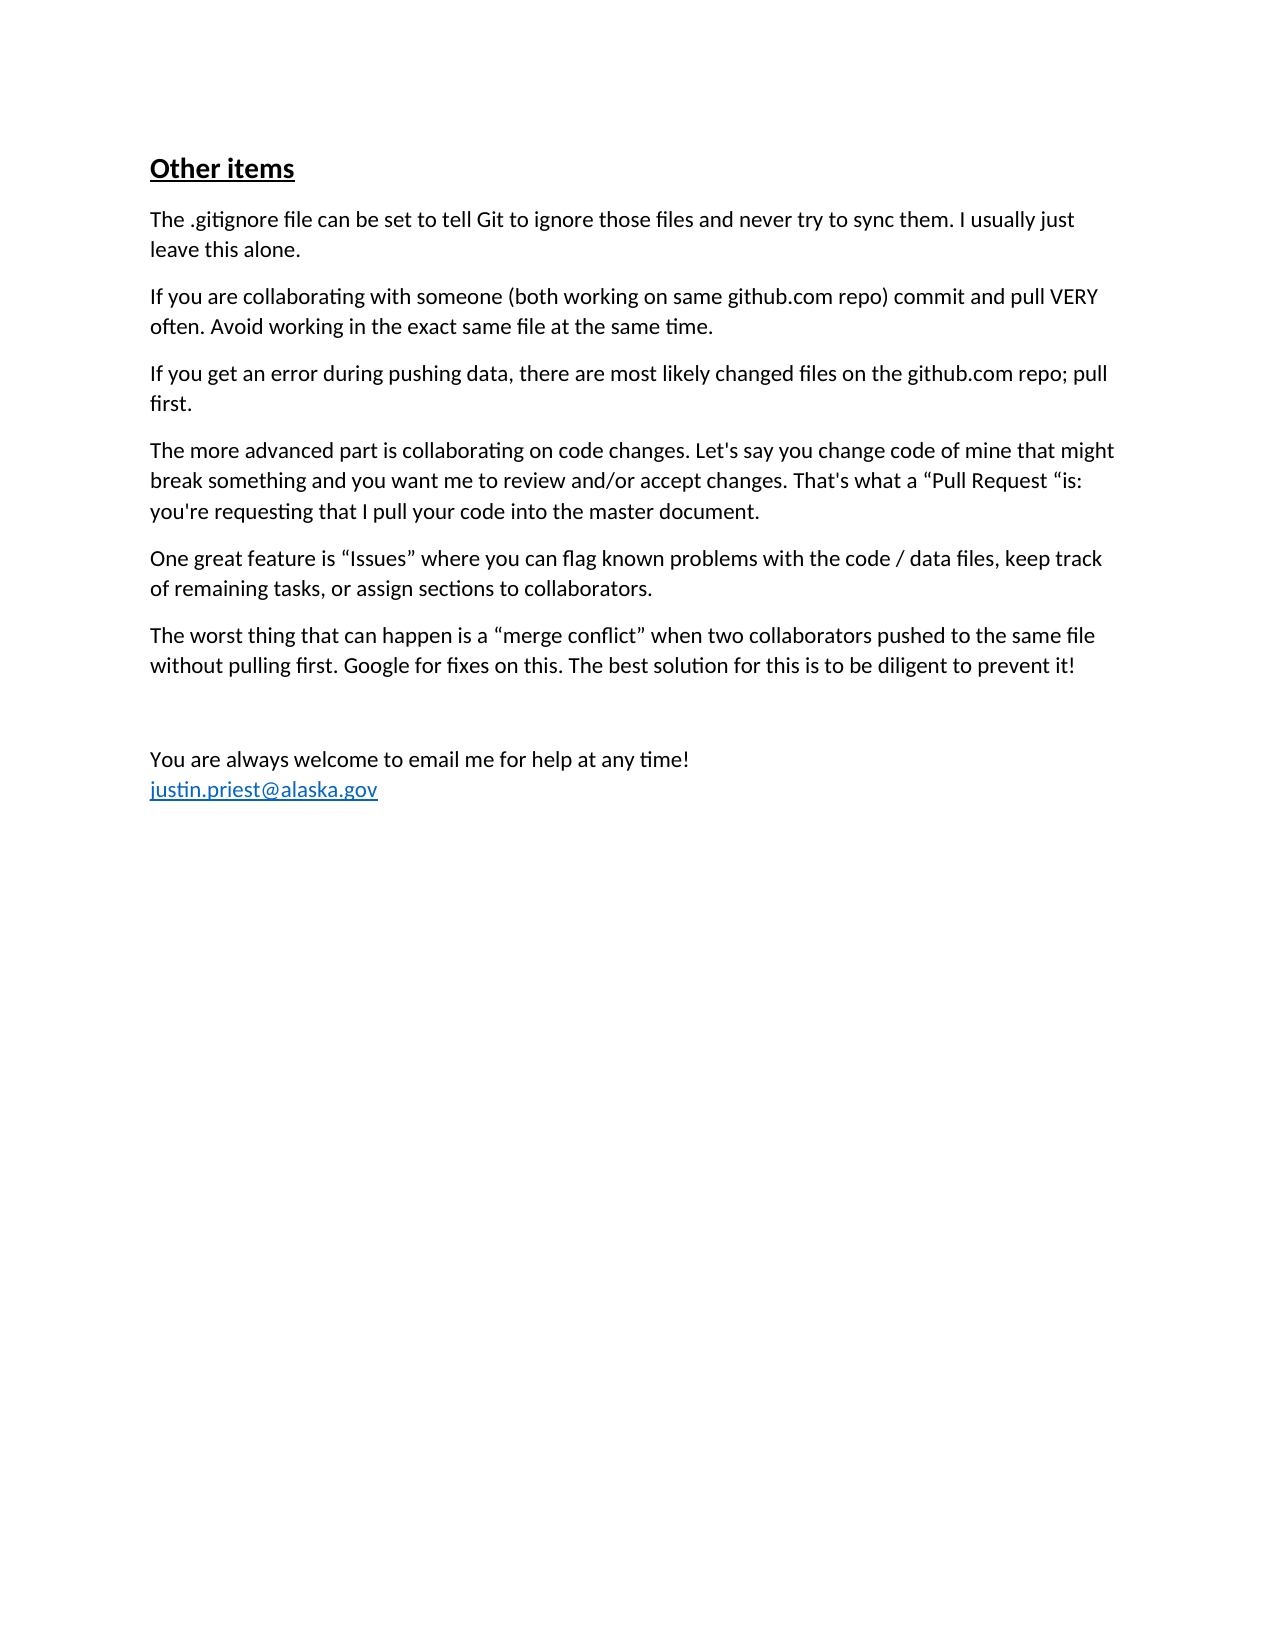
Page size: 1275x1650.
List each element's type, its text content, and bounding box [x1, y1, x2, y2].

text One great feature is “Issues” where you can flag known problems with the code / data files, keep track of remaining tasks, or assign sections to collaborators. [150, 544, 1125, 602]
text If you are collaborating with someone (both working on same github.com repo) commit and pull VERY often. Avoid working in the exact same file at the same time. [150, 282, 1125, 340]
text You are always welcome to email me for help at any time! justin.priest@alaska.gov [150, 745, 1125, 803]
subtitle Other items [150, 150, 1125, 186]
text If you get an error during pushing data, there are most likely changed files on the github.com repo; pull first. [150, 359, 1125, 417]
text The more advanced part is collaborating on code changes. Let's say you change code of mine that might break something and you want me to review and/or accept changes. That's what a “Pull Request “is: you're requesting that I pull your code into the master document. [150, 436, 1125, 525]
text The .gitignore file can be set to tell Git to ignore those files and never try to sync them. I usually just leave this alone. [150, 205, 1125, 263]
text The worst thing that can happen is a “merge conflict” when two collaborators pushed to the same file without pulling first. Google for fixes on this. The best solution for this is to be diligent to prevent it! [150, 621, 1125, 679]
